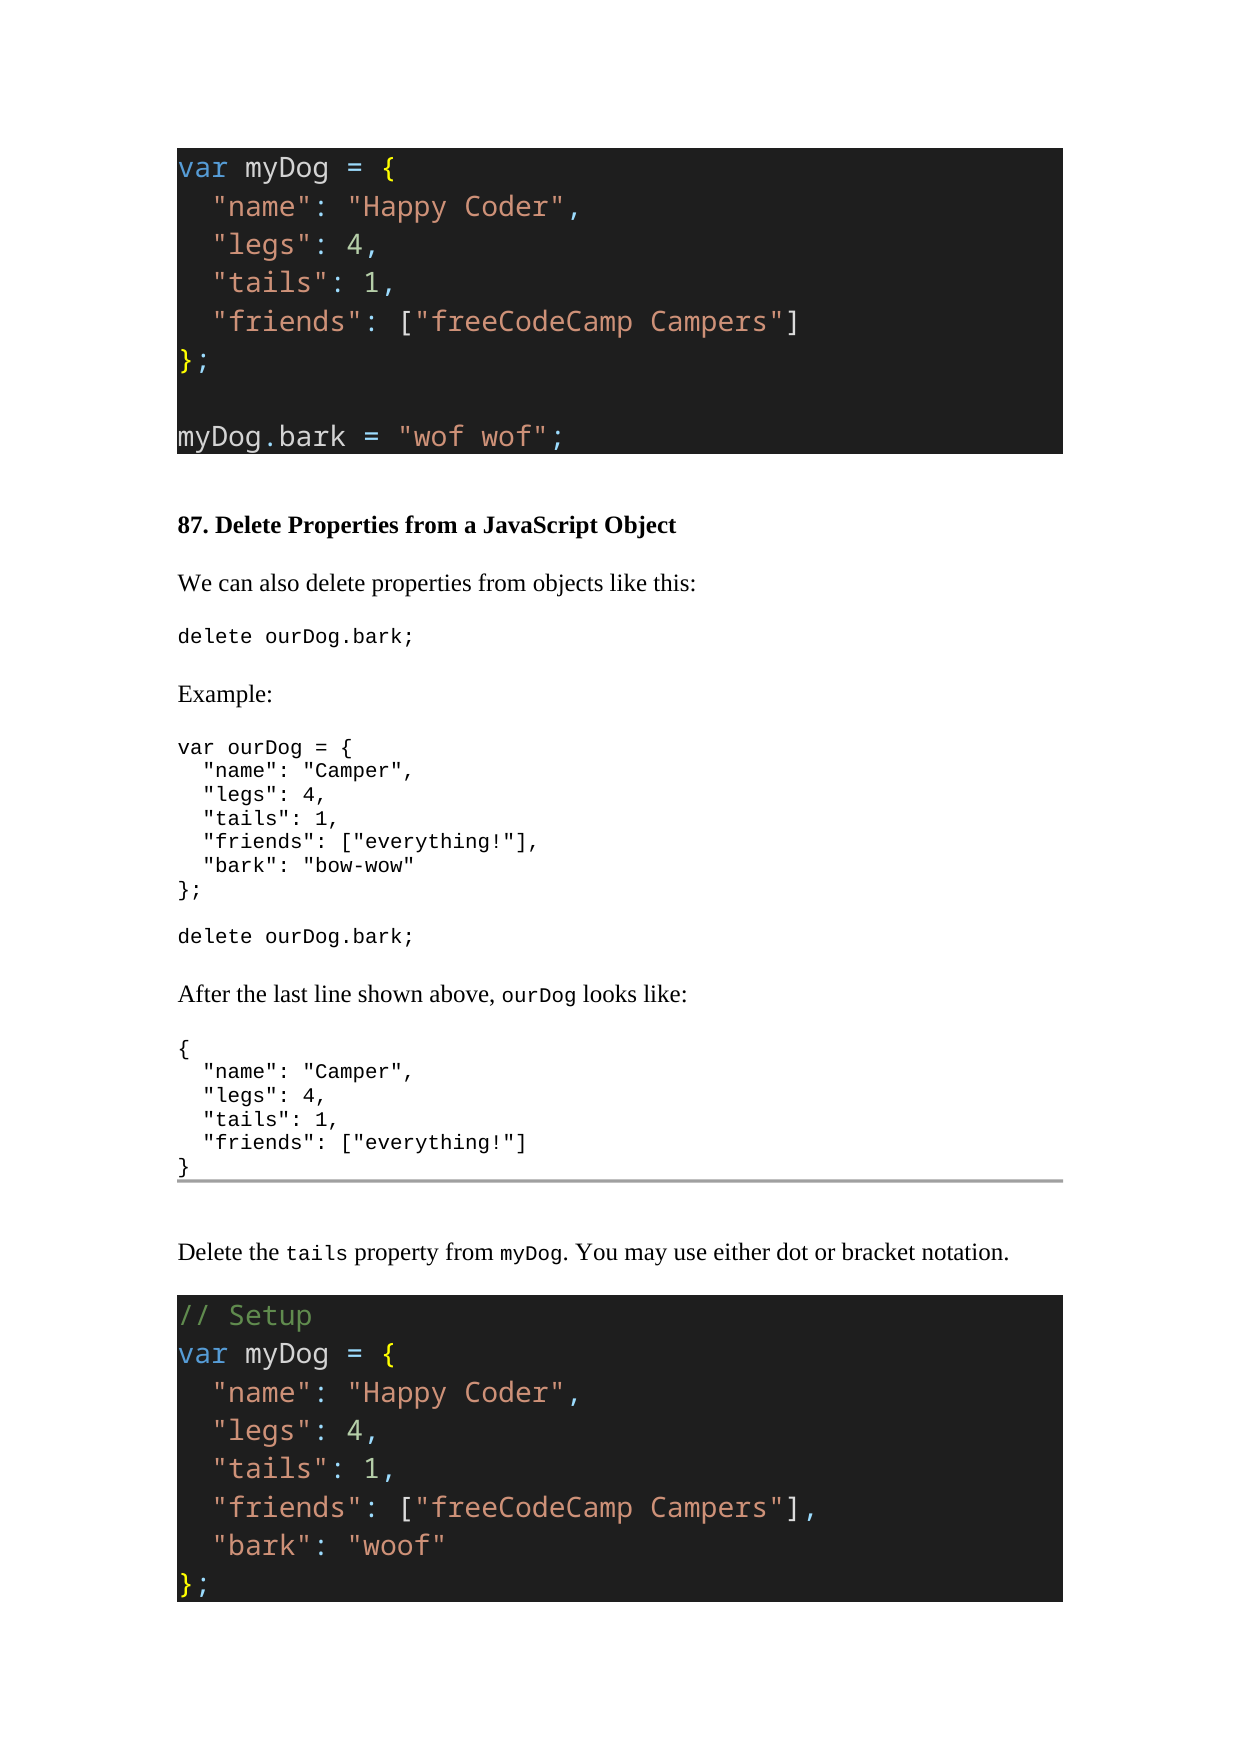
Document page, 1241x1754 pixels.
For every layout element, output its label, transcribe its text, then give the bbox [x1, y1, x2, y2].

text var ourDog = { [177, 737, 1063, 761]
text { [177, 1038, 1063, 1061]
text // Setup [177, 1295, 1063, 1334]
text "tails": 1, [177, 1449, 1063, 1487]
text Delete the tails property from myDog. You may use either dot or bracket notation. [177, 1237, 1063, 1266]
text "name": "Happy Coder", [177, 1372, 1063, 1410]
text "tails": 1, [177, 1108, 1063, 1132]
text "bark": "bow-wow" [177, 855, 1063, 879]
text "name": "Camper", [177, 761, 1063, 784]
text var myDog = { [177, 1334, 1063, 1372]
text }; [177, 879, 1063, 902]
text delete ourDog.bark; [177, 926, 1063, 950]
text }; [177, 1564, 1063, 1602]
text "legs": 4, [177, 1085, 1063, 1108]
text } [177, 1156, 1063, 1179]
text "legs": 4, [177, 224, 1063, 263]
text We can also delete properties from objects like this: [177, 568, 1063, 597]
text }; [177, 339, 1063, 378]
text delete ourDog.bark; [177, 626, 1063, 650]
text "friends": ["everything!"] [177, 1132, 1063, 1156]
text After the last line shown above, ourDog looks like: [177, 979, 1063, 1008]
text "friends": ["everything!"], [177, 831, 1063, 855]
text "tails": 1, [177, 808, 1063, 831]
text var myDog = { [177, 148, 1063, 186]
text "legs": 4, [177, 784, 1063, 808]
text "friends": ["freeCodeCamp Campers"] [177, 301, 1063, 339]
text Example: [177, 679, 1063, 708]
text 87. Delete Properties from a JavaScript Object [177, 510, 1063, 539]
text "friends": ["freeCodeCamp Campers"], [177, 1487, 1063, 1525]
text "bark": "woof" [177, 1525, 1063, 1564]
text "name": "Happy Coder", [177, 186, 1063, 224]
text myDog.bark = "wof wof"; [177, 416, 1063, 454]
text "tails": 1, [177, 263, 1063, 301]
text "legs": 4, [177, 1410, 1063, 1449]
text "name": "Camper", [177, 1061, 1063, 1085]
